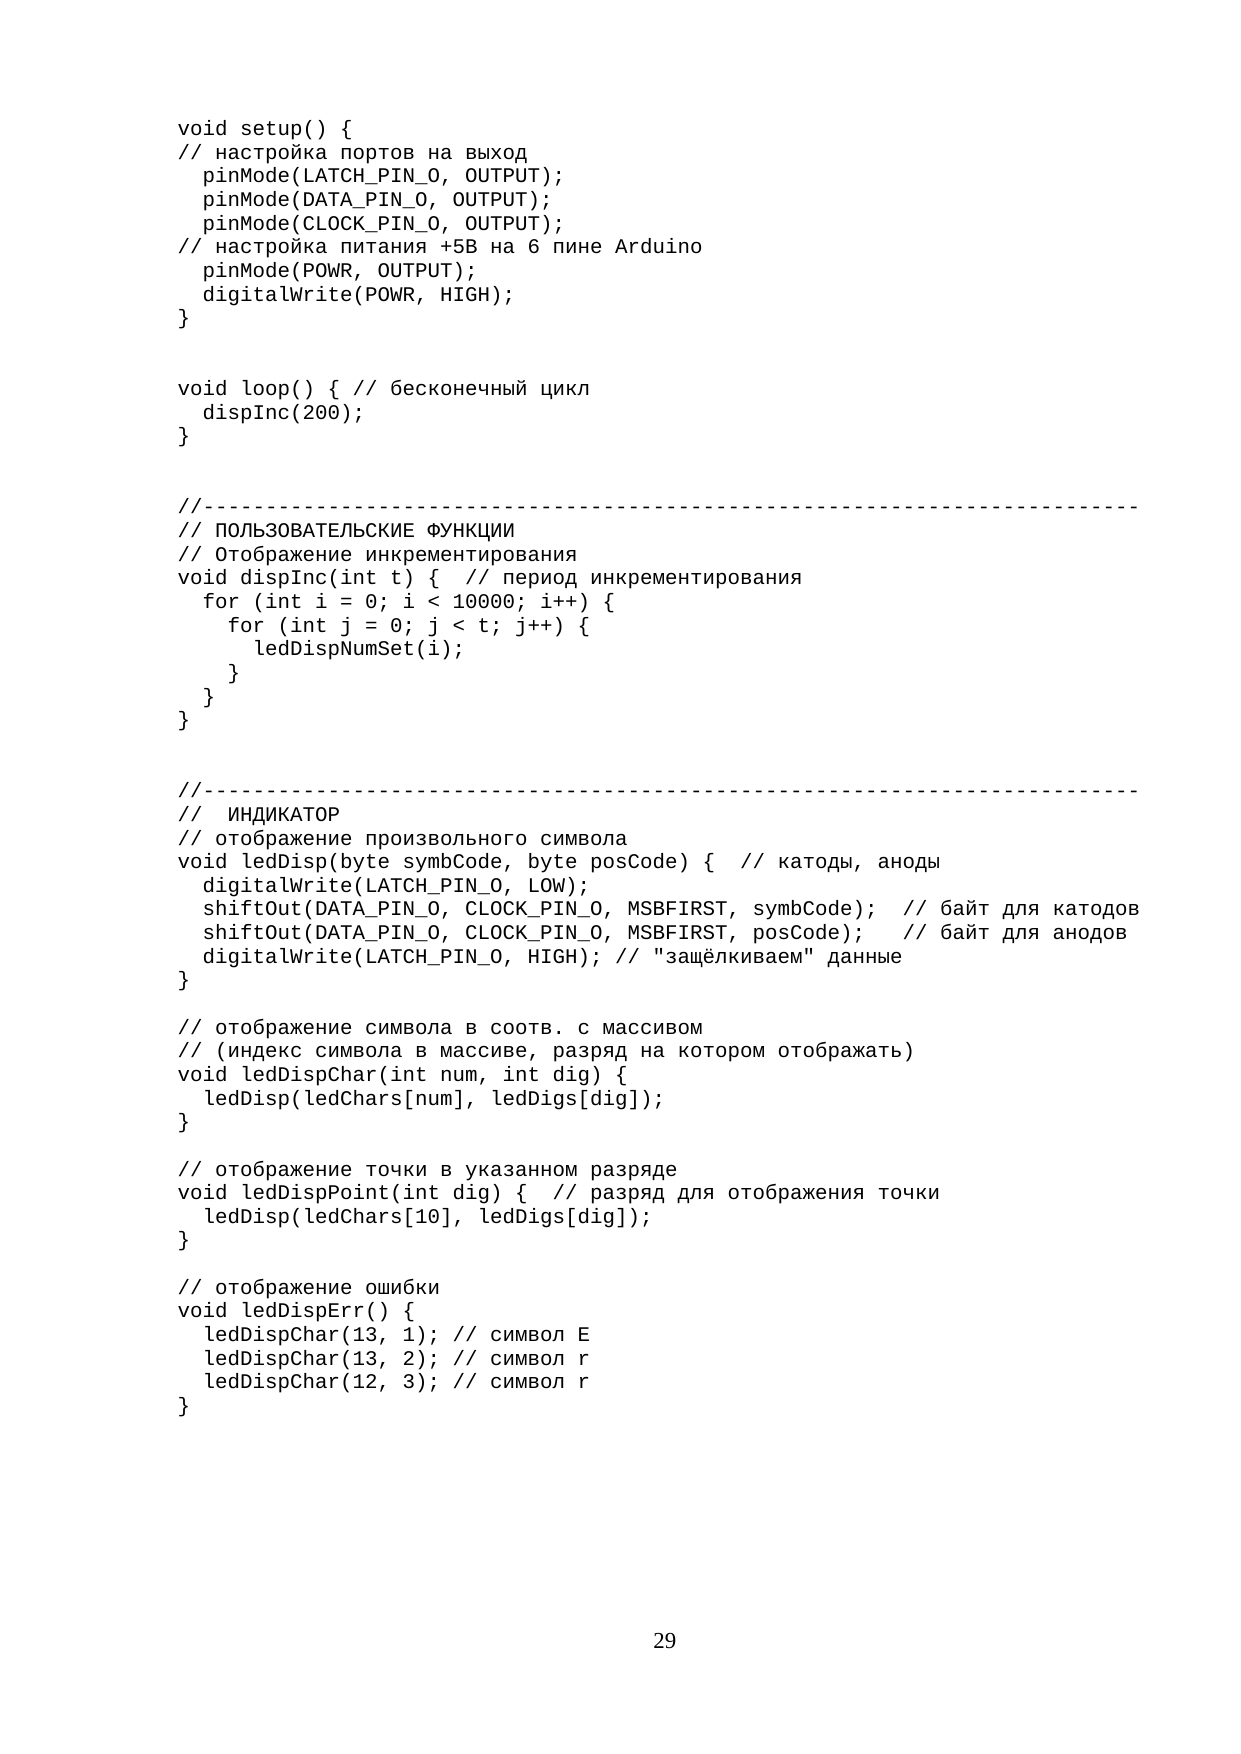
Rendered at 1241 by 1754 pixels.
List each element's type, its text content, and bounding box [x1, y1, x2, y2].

text ledDispChar(13, 1); // символ E [177, 1324, 1152, 1348]
text } [177, 686, 1152, 709]
text digitalWrite(LATCH_PIN_O, LOW); [177, 875, 1152, 898]
text digitalWrite(LATCH_PIN_O, HIGH); // "защёлкиваем" данные [177, 946, 1152, 969]
text // ПОЛЬЗОВАТЕЛЬСКИЕ ФУНКЦИИ [177, 520, 1152, 544]
text ledDisp(ledChars[num], ledDigs[dig]); [177, 1088, 1152, 1111]
text pinMode(CLOCK_PIN_O, OUTPUT); [177, 213, 1152, 236]
text void ledDispPoint(int dig) { // разряд для отображения точки [177, 1182, 1152, 1206]
text pinMode(DATA_PIN_O, OUTPUT); [177, 189, 1152, 213]
text shiftOut(DATA_PIN_O, CLOCK_PIN_O, MSBFIRST, symbCode); // байт для катодов [177, 898, 1152, 922]
text // отображение произвольного символа [177, 827, 1152, 851]
text digitalWrite(POWR, HIGH); [177, 284, 1152, 307]
text void loop() { // бесконечный цикл [177, 378, 1152, 402]
text // ИНДИКАТОР [177, 804, 1152, 827]
text } [177, 1395, 1152, 1419]
text // настройка питания +5В на 6 пине Arduino [177, 236, 1152, 260]
text // отображение ошибки [177, 1277, 1152, 1300]
text } [177, 1229, 1152, 1253]
text void setup() { [177, 118, 1152, 142]
text for (int i = 0; i < 10000; i++) { [177, 591, 1152, 615]
text } [177, 1111, 1152, 1135]
text void dispInc(int t) { // период инкрементирования [177, 567, 1152, 591]
text } [177, 426, 1152, 449]
text } [177, 662, 1152, 686]
text //--------------------------------------------------------------------------- [177, 496, 1152, 520]
text dispInc(200); [177, 402, 1152, 426]
text ledDispChar(13, 2); // символ r [177, 1348, 1152, 1371]
text // (индекс символа в массиве, разряд на котором отображать) [177, 1040, 1152, 1064]
text } [177, 709, 1152, 733]
text shiftOut(DATA_PIN_O, CLOCK_PIN_O, MSBFIRST, posCode); // байт для анодов [177, 922, 1152, 946]
text // отображение точки в указанном разряде [177, 1158, 1152, 1182]
text void ledDispChar(int num, int dig) { [177, 1064, 1152, 1088]
text ledDispChar(12, 3); // символ r [177, 1371, 1152, 1395]
text for (int j = 0; j < t; j++) { [177, 615, 1152, 638]
text void ledDisp(byte symbCode, byte posCode) { // катоды, аноды [177, 851, 1152, 875]
text // настройка портов на выход [177, 142, 1152, 165]
text void ledDispErr() { [177, 1300, 1152, 1324]
text ledDisp(ledChars[10], ledDigs[dig]); [177, 1206, 1152, 1229]
text } [177, 969, 1152, 993]
text //--------------------------------------------------------------------------- [177, 780, 1152, 804]
text // Отображение инкрементирования [177, 544, 1152, 567]
text ledDispNumSet(i); [177, 638, 1152, 662]
text // отображение символа в соотв. с массивом [177, 1017, 1152, 1040]
text pinMode(LATCH_PIN_O, OUTPUT); [177, 165, 1152, 189]
text } [177, 307, 1152, 331]
text pinMode(POWR, OUTPUT); [177, 260, 1152, 284]
